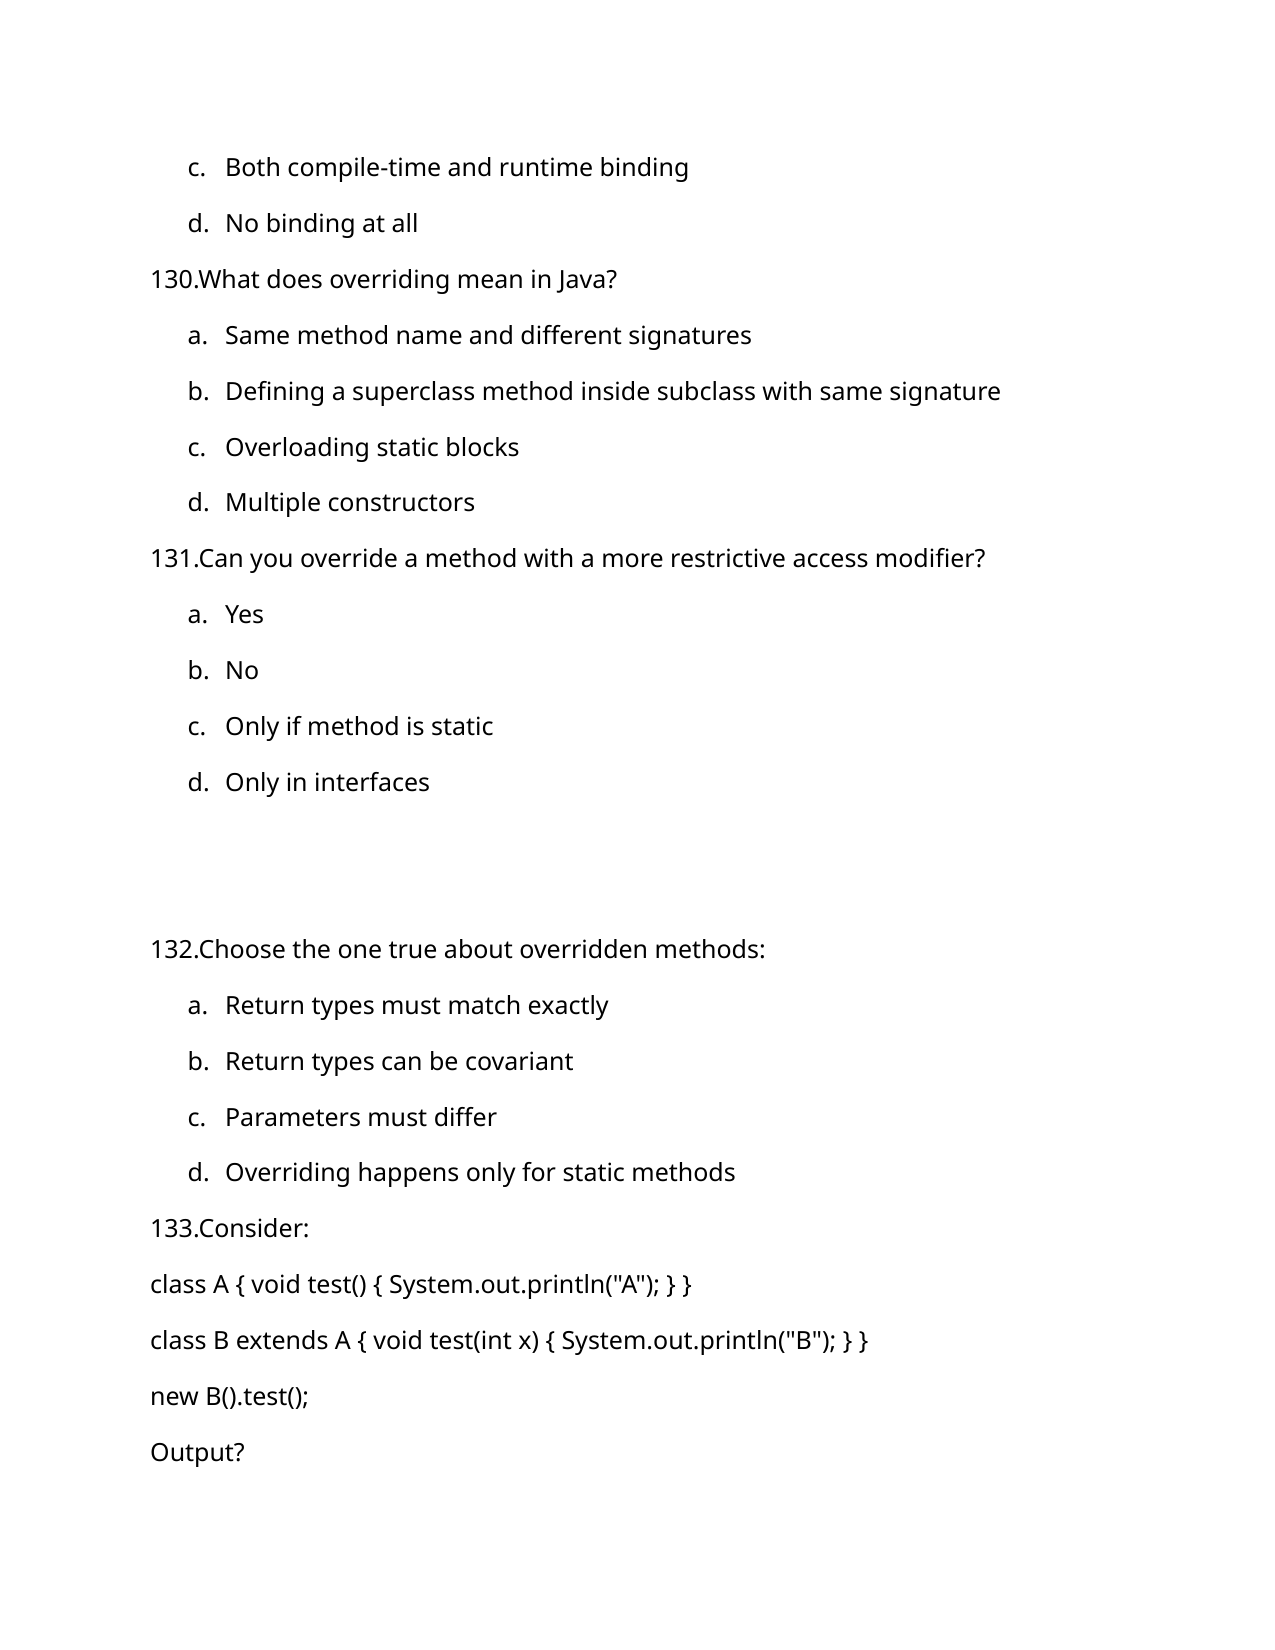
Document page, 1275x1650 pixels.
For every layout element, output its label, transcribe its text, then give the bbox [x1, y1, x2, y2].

text Output? [150, 1434, 1125, 1468]
list Return types must match exactly [187, 987, 1125, 1022]
text class B extends A { void test(int x) { System.out.println("B"); } } [150, 1322, 1125, 1357]
text 133.Consider: [150, 1211, 1125, 1245]
text 130.What does overriding mean in Java? [150, 262, 1125, 296]
list Overriding happens only for static methods [187, 1155, 1125, 1189]
list Only if method is static [187, 708, 1125, 742]
list Overloading static blocks [187, 429, 1125, 463]
list Only in interfaces [187, 764, 1125, 798]
list Multiple constructors [187, 485, 1125, 519]
list Return types can be covariant [187, 1043, 1125, 1077]
list Yes [187, 597, 1125, 631]
text class A { void test() { System.out.println("A"); } } [150, 1267, 1125, 1301]
list Defining a superclass method inside subclass with same signature [187, 373, 1125, 407]
list Same method name and different signatures [187, 317, 1125, 352]
text 132.Choose the one true about overridden methods: [150, 932, 1125, 966]
list Parameters must differ [187, 1099, 1125, 1133]
list No binding at all [187, 206, 1125, 240]
list Both compile-time and runtime binding [187, 150, 1125, 184]
list No [187, 652, 1125, 687]
text 131.Can you override a method with a more restrictive access modifier? [150, 541, 1125, 575]
text new B().test(); [150, 1378, 1125, 1412]
